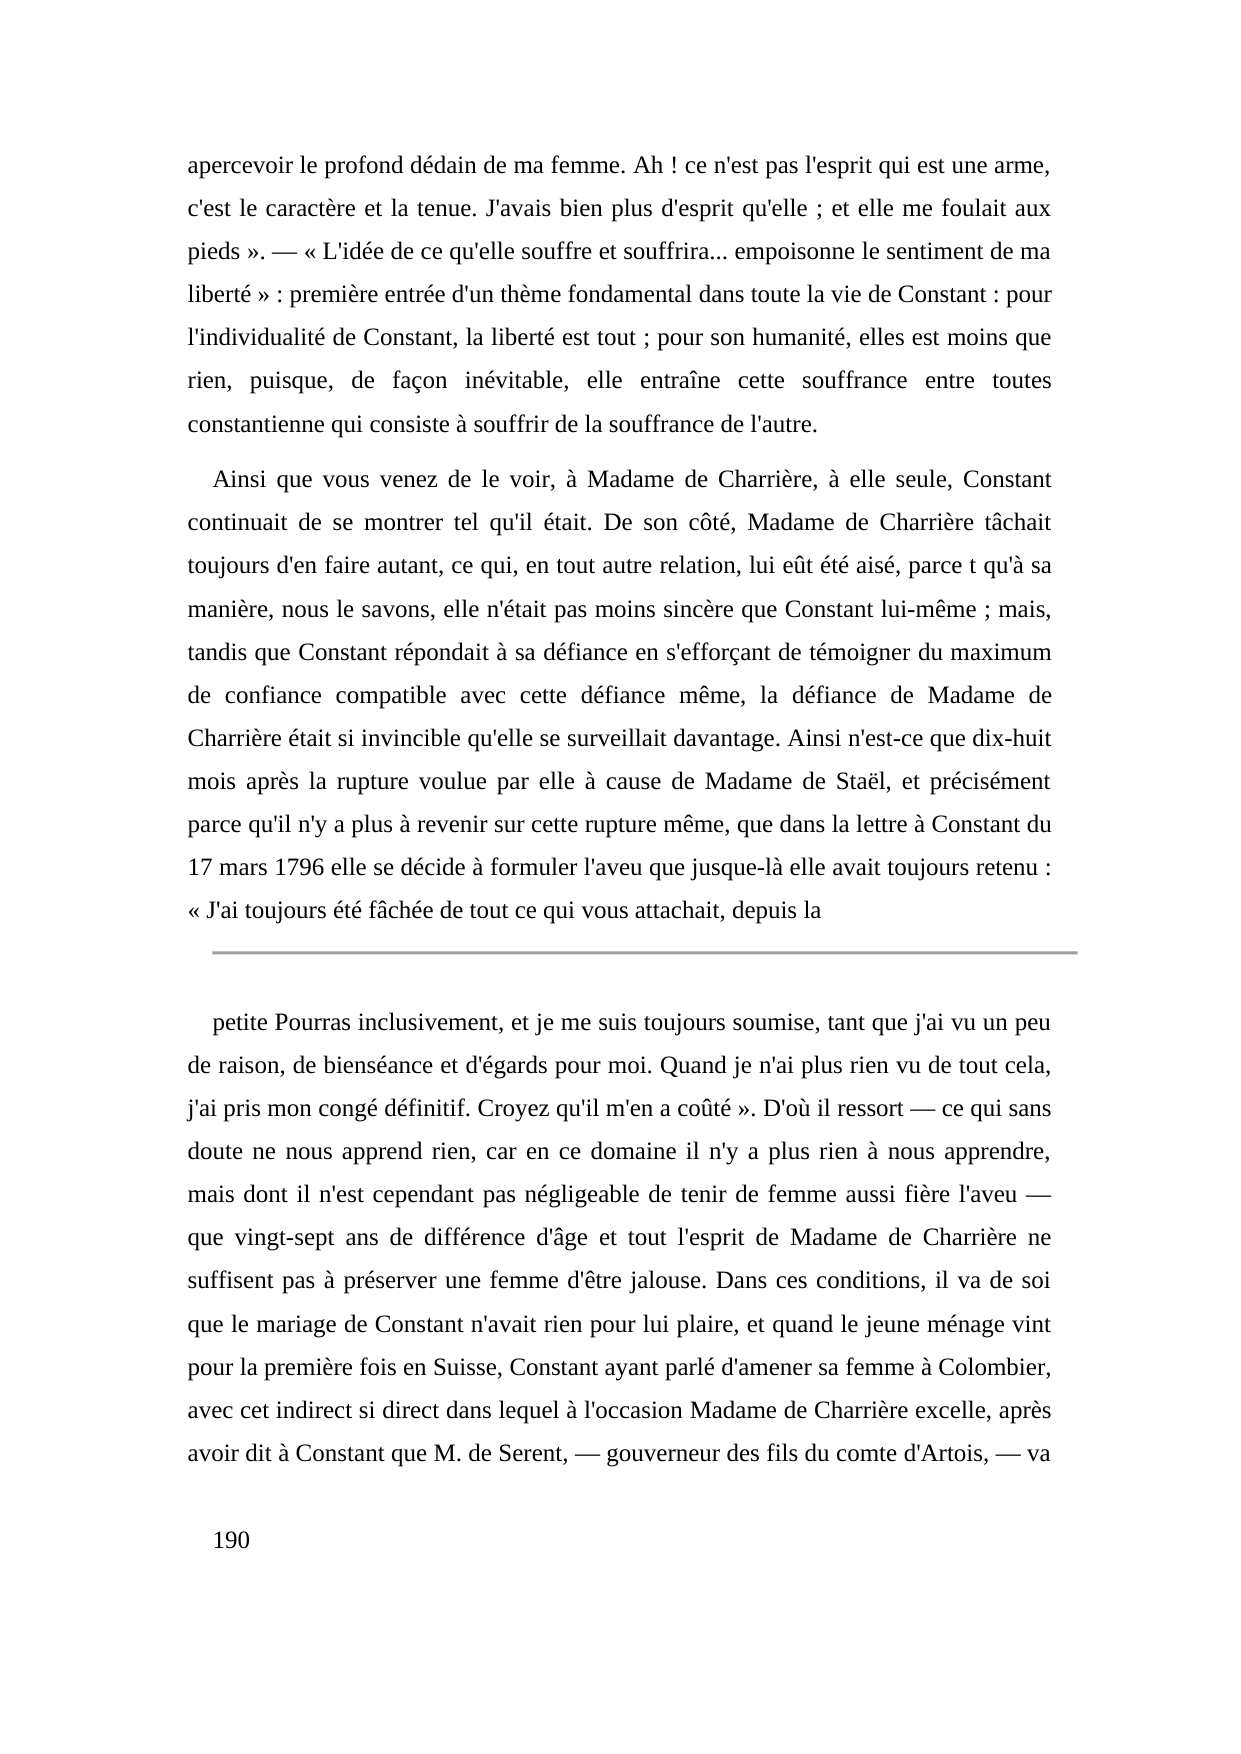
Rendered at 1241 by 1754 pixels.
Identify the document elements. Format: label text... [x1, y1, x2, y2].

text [187, 150, 1053, 437]
text Ainsi que vous venez de le voir, à Madame de Charrière, à elle seule, Constant continuait de se montrer tel qu'il était. De son côté, Madame de Charrière tâchait toujours d'en faire autant, ce qui, en tout autre relation, lui eût été aisé, parce t qu'à sa manière, nous le savons, elle n'était pas moins sincère que Constant lui-même ; mais, tandis que Constant répondait à sa défiance en s'efforçant de témoigner du maximum de confiance compatible avec cette défiance même, la défiance de Madame de Charrière était si invincible qu'elle se surveillait davantage. Ainsi n'est-ce que dix-huit mois après la rupture voulue par elle à cause de Madame de Staël, et précisément parce qu'il n'y a plus à revenir sur cette rupture même, que dans la lettre à Constant du 17 mars 1796 elle se décide à formuler l'aveu que jusque-là elle avait toujours retenu : « J'ai toujours été fâchée de tout ce qui vous attachait, depuis la [187, 464, 1053, 924]
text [187, 1007, 1053, 1467]
